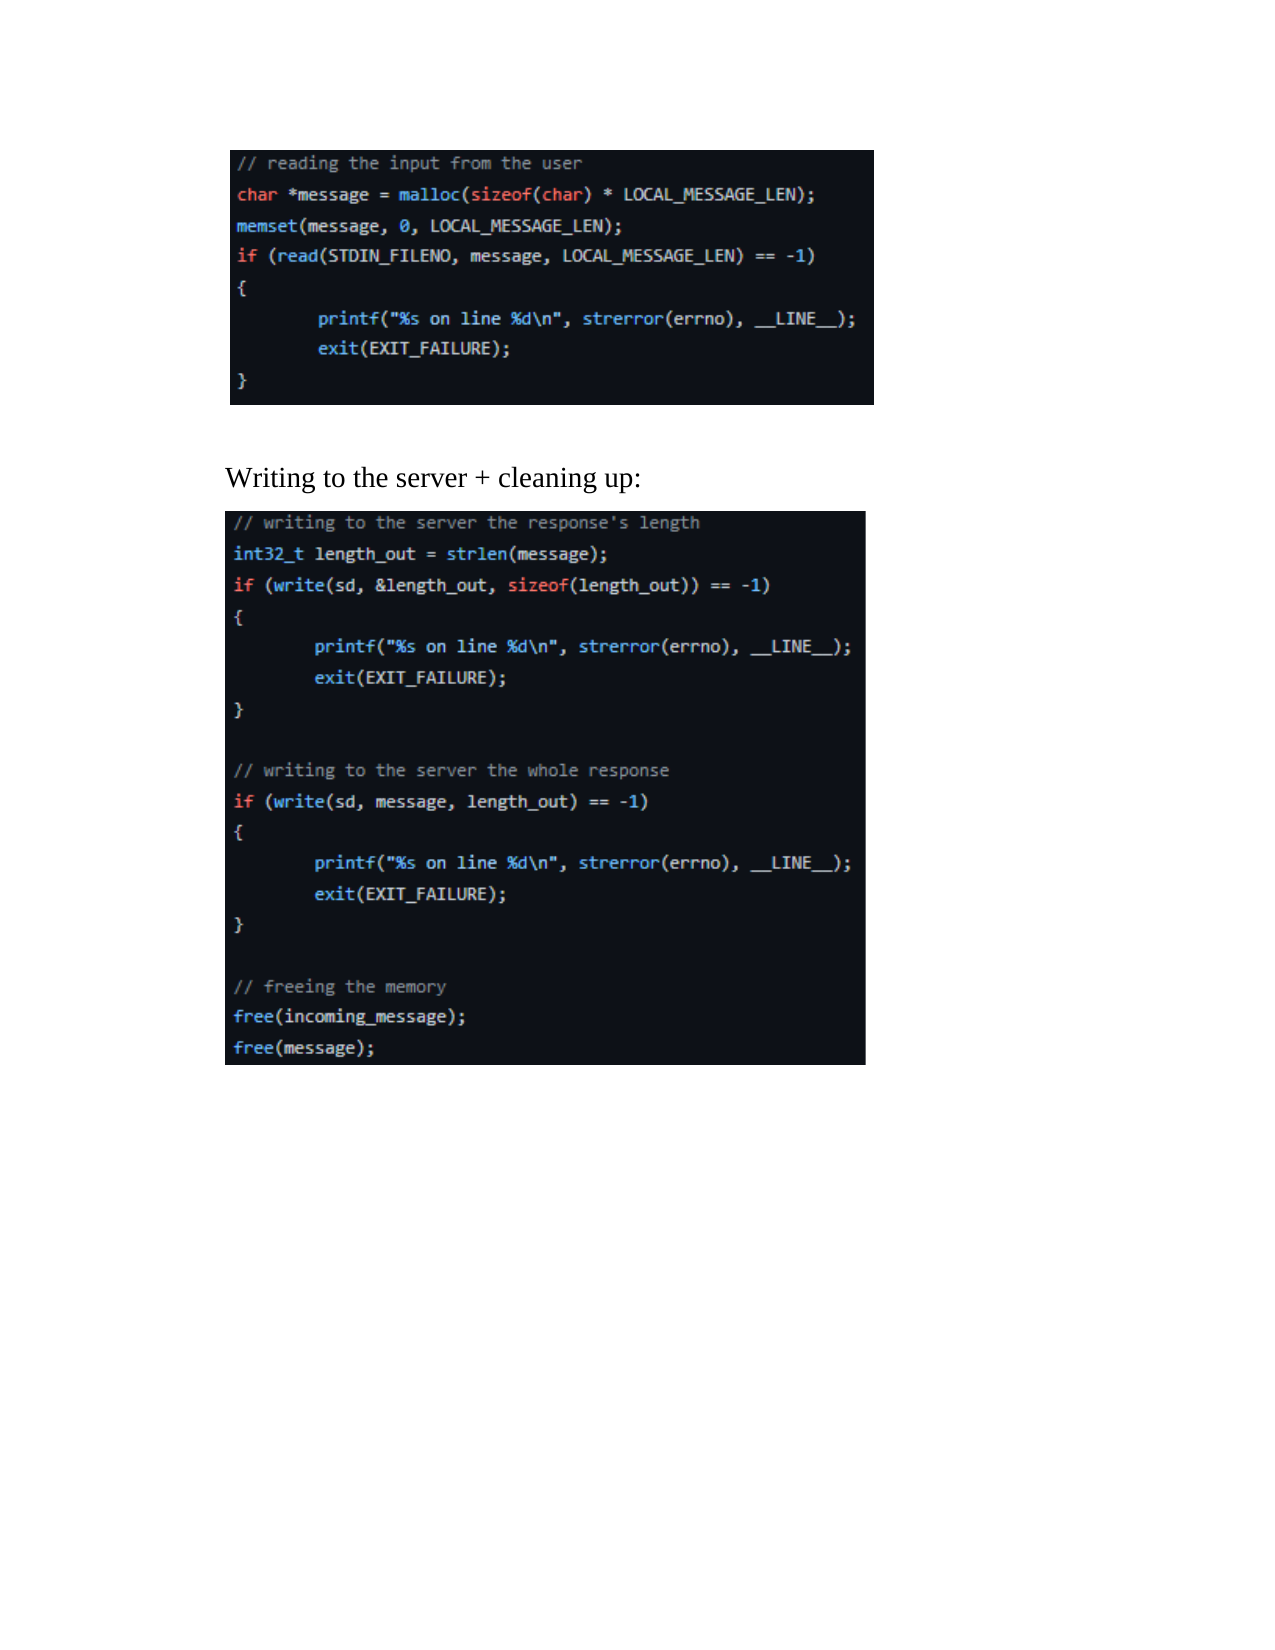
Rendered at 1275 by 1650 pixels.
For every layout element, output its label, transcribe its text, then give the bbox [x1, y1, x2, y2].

list Writing to the server + cleaning up: [225, 461, 1125, 494]
picture [230, 150, 874, 405]
picture [225, 511, 866, 1065]
